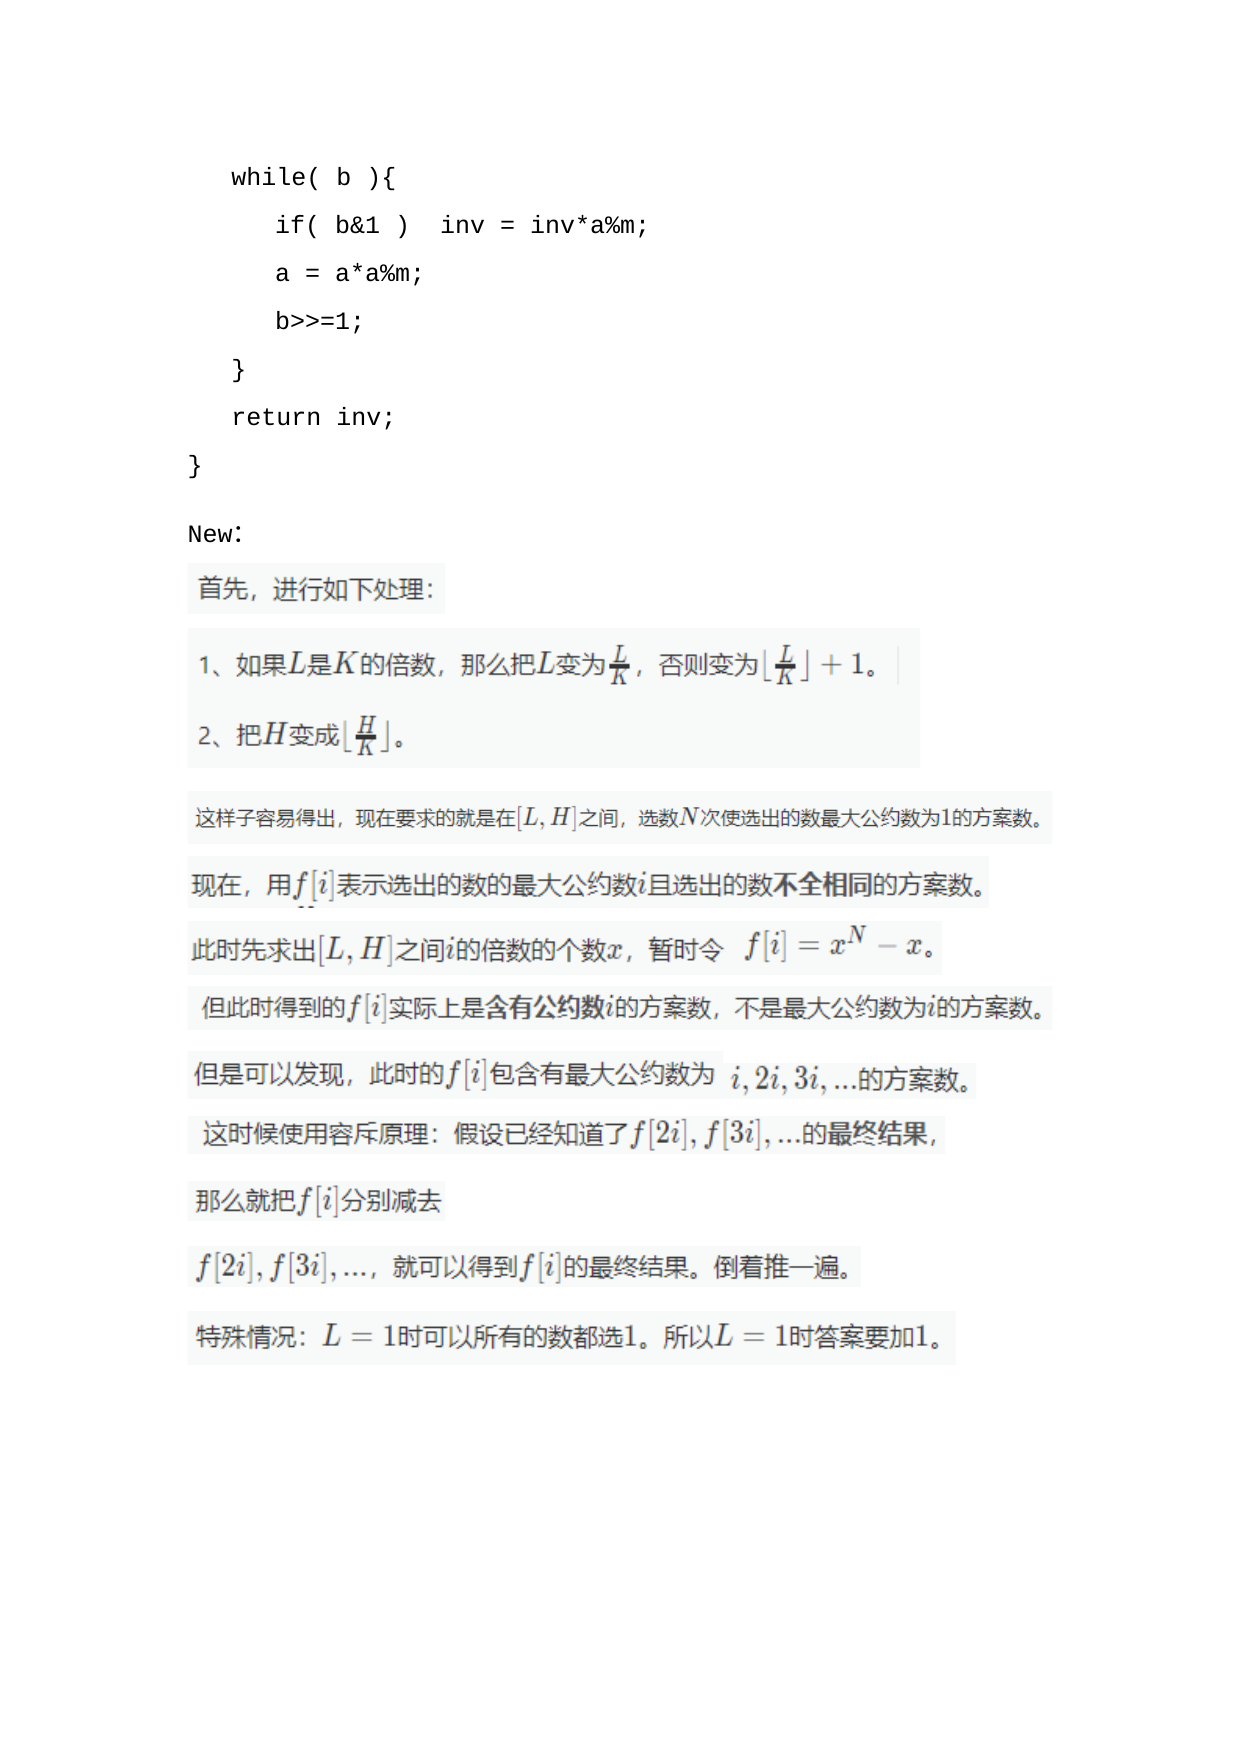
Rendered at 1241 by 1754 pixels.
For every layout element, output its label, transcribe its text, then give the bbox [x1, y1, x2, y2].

picture [187, 1051, 977, 1099]
text return inv; [187, 403, 1053, 435]
text } [187, 354, 1053, 387]
picture [187, 563, 446, 614]
picture [187, 1116, 946, 1154]
picture [187, 1181, 446, 1221]
text a = a*a%m; [187, 258, 1053, 291]
text while( b ){ [187, 162, 1053, 194]
picture [187, 791, 1053, 844]
picture [187, 856, 989, 908]
text } [187, 451, 1053, 483]
picture [187, 1311, 957, 1365]
picture [187, 628, 921, 768]
text New： [187, 499, 1053, 564]
picture [187, 986, 1053, 1030]
text b>>=1; [187, 306, 1053, 339]
picture [187, 921, 943, 975]
text if( b&1 ) inv = inv*a%m; [187, 210, 1053, 243]
picture [187, 1246, 861, 1287]
